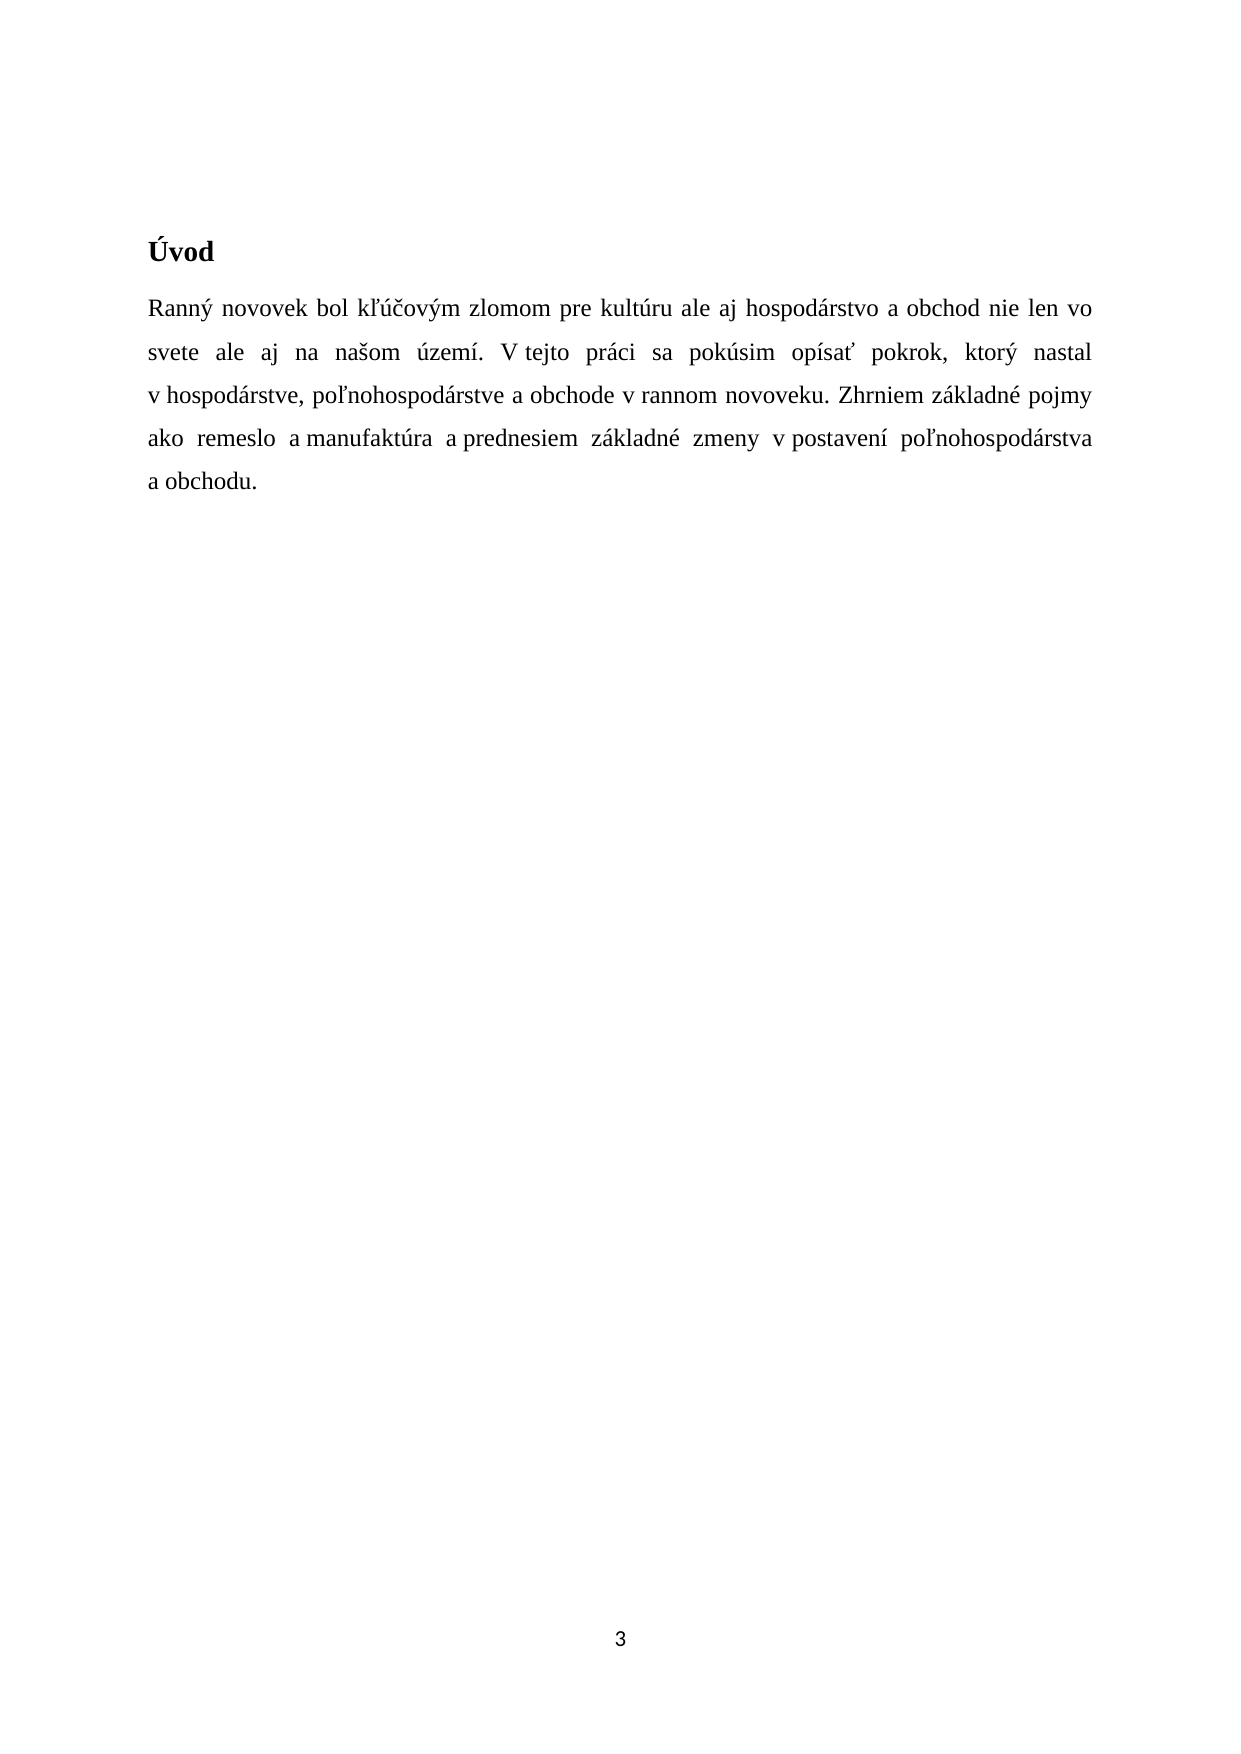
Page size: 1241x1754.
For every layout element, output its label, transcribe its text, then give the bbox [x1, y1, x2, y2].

text Úvod [148, 234, 1093, 268]
text Ranný novovek bol kľúčovým zlomom pre kultúru ale aj hospodárstvo a obchod nie len vo svete ale aj na našom území. V tejto práci sa pokúsim opísať pokrok, ktorý nastal v hospodárstve, poľnohospodárstve a obchode v rannom novoveku. Zhrniem základné pojmy ako remeslo a manufaktúra a prednesiem základné zmeny v postavení poľnohospodárstva a obchodu. [148, 293, 1093, 495]
